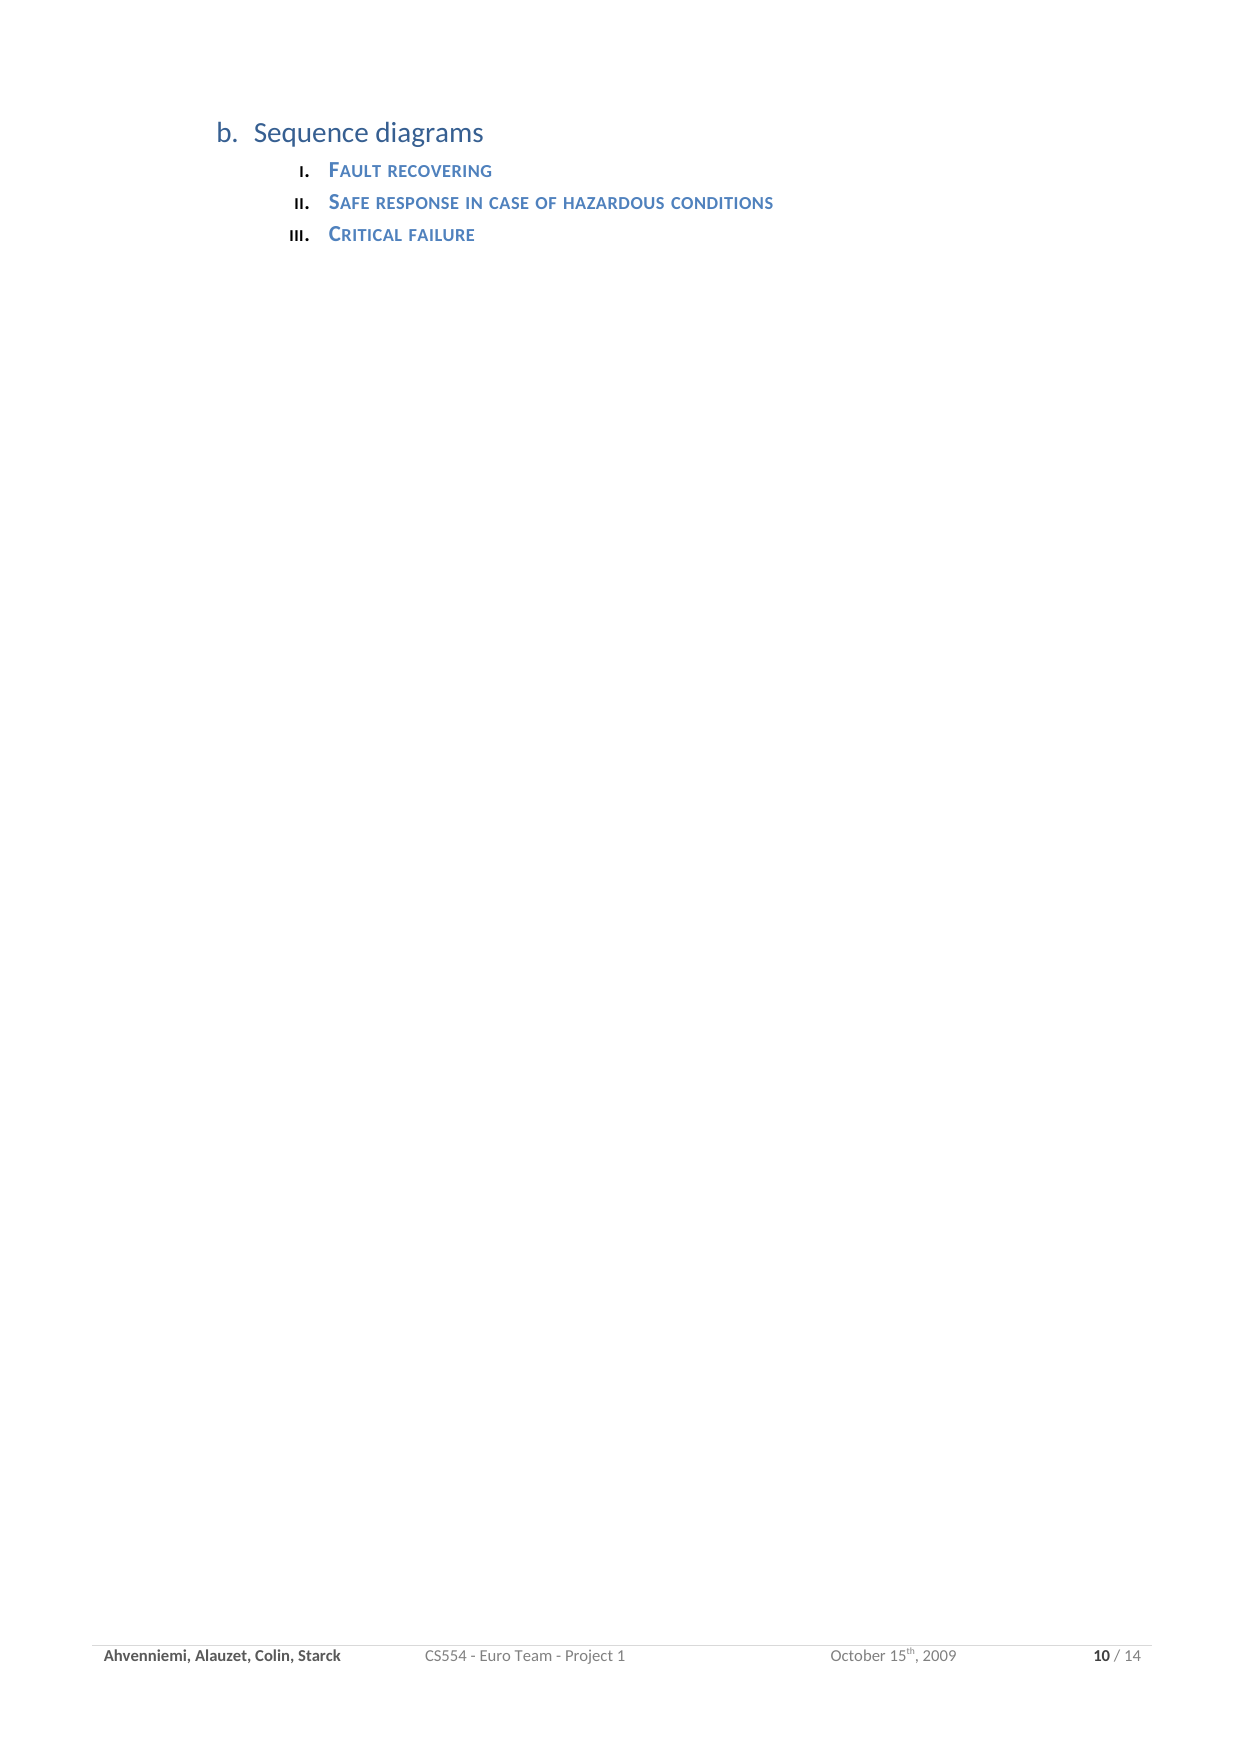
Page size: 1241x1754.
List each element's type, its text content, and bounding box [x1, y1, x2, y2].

list Critical failure [310, 219, 1152, 247]
list Fault recovering [310, 155, 1152, 183]
list Sequence diagrams [216, 114, 1152, 149]
list Safe response in case of hazardous conditions [310, 187, 1152, 215]
